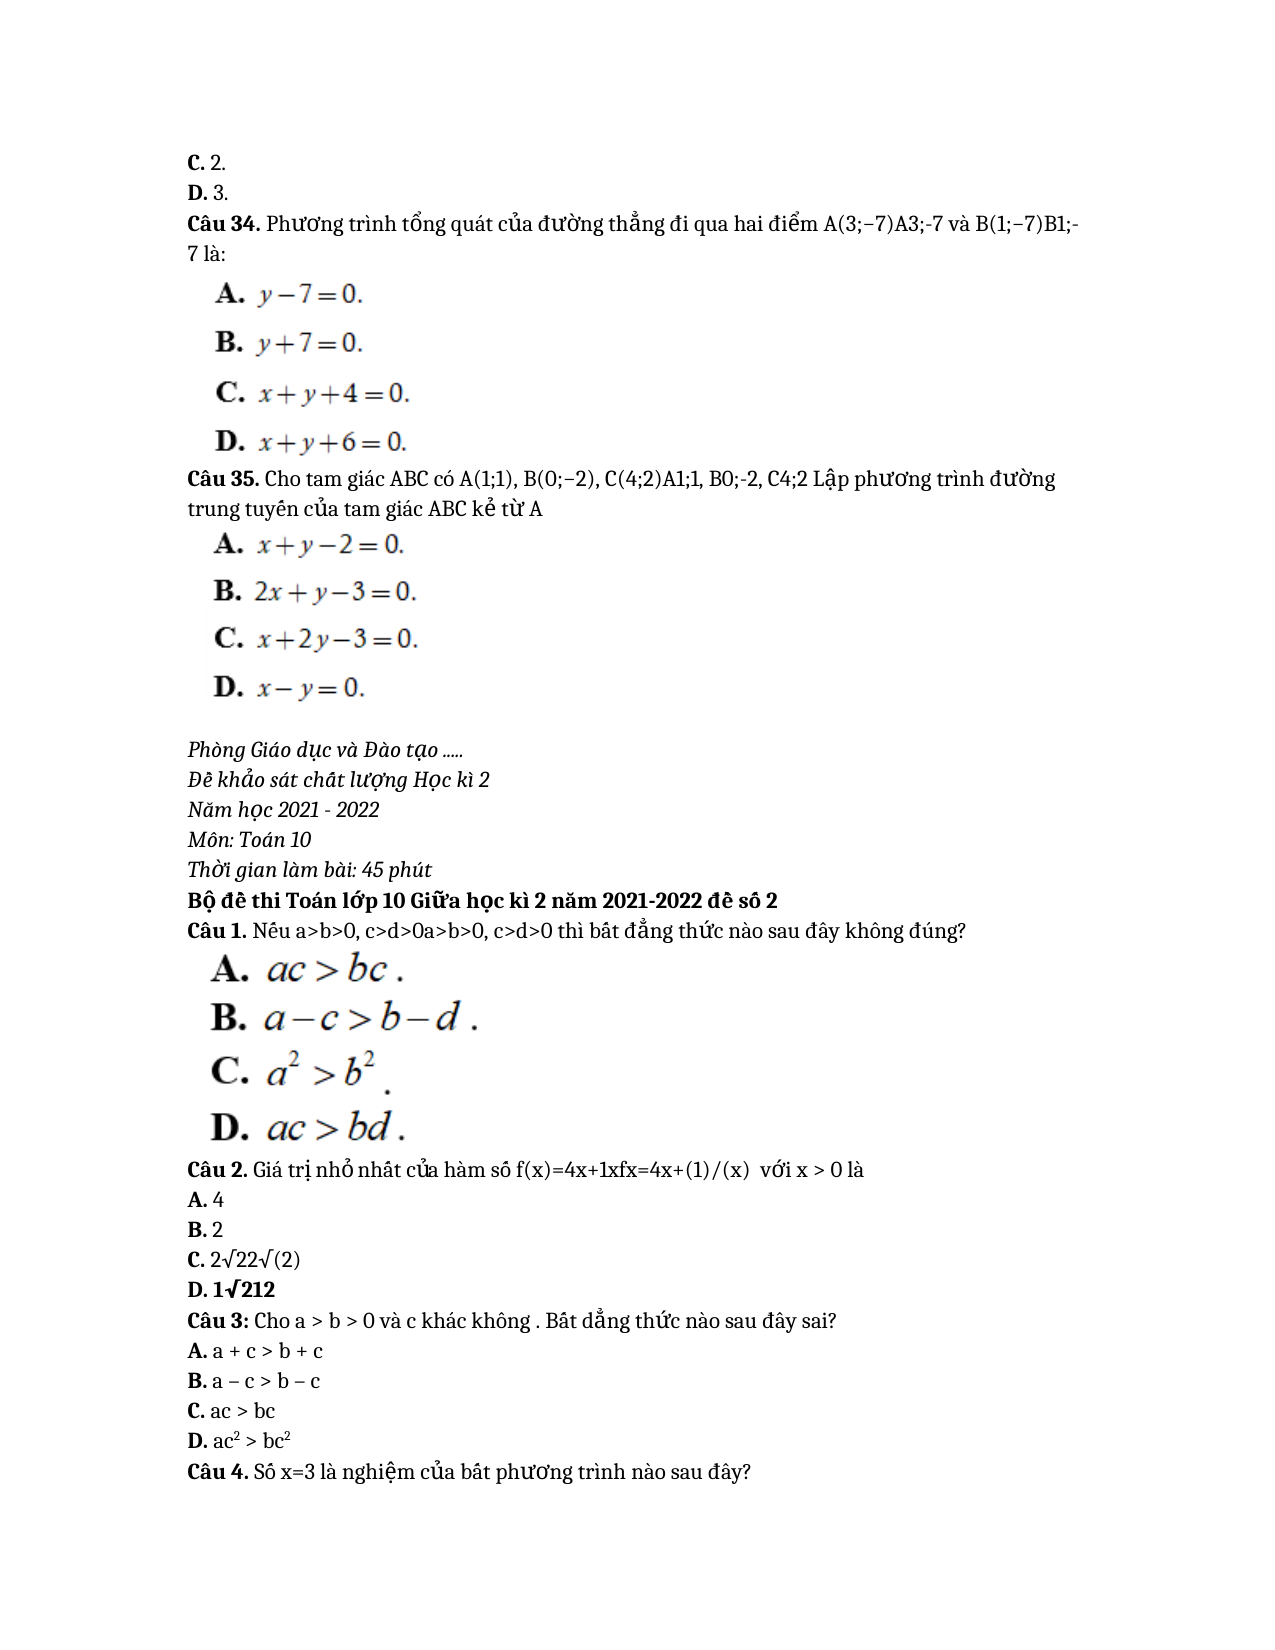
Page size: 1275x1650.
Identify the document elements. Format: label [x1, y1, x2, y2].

picture [206, 947, 488, 1153]
picture [206, 525, 421, 703]
text [187, 150, 1087, 1485]
picture [206, 270, 422, 462]
